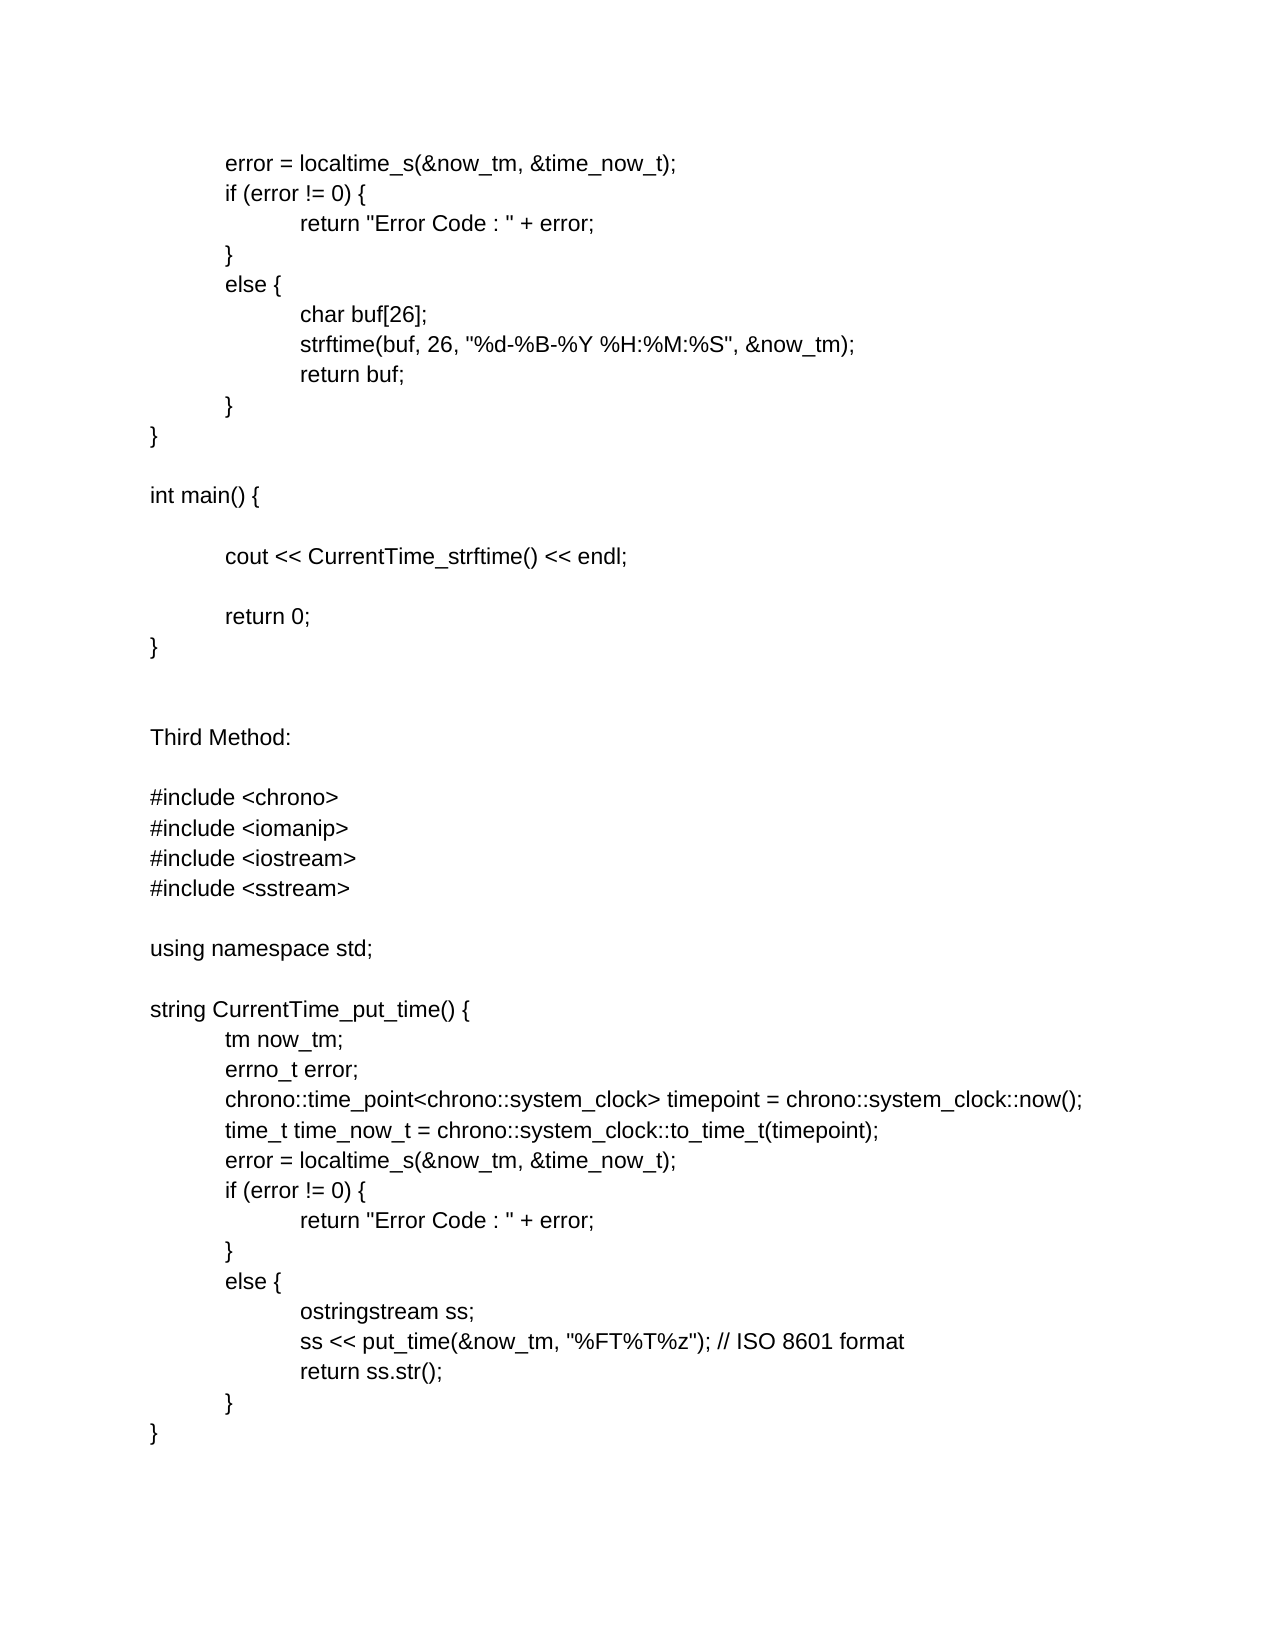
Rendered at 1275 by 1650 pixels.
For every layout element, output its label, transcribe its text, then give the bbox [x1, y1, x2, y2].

text string CurrentTime_put_time() { [150, 996, 1125, 1022]
text return "Error Code : " + error; [150, 210, 1125, 237]
text if (error != 0) { [150, 180, 1125, 207]
text Third Method: [150, 724, 1125, 750]
text return ss.str(); [150, 1358, 1125, 1385]
text } [150, 1388, 1125, 1415]
text cout << CurrentTime_strftime() << endl; [150, 543, 1125, 569]
text chrono::time_point<chrono::system_clock> timepoint = chrono::system_clock::now(); [150, 1086, 1125, 1113]
text ostringstream ss; [150, 1298, 1125, 1324]
text using namespace std; [150, 935, 1125, 962]
text if (error != 0) { [150, 1177, 1125, 1203]
text } [150, 1419, 1125, 1445]
text } [150, 392, 1125, 418]
text } [150, 633, 1125, 660]
text ss << put_time(&now_tm, "%FT%T%z"); // ISO 8601 format [150, 1328, 1125, 1354]
text else { [150, 271, 1125, 297]
text char buf[26]; [150, 301, 1125, 327]
text return "Error Code : " + error; [150, 1207, 1125, 1234]
text time_t time_now_t = chrono::system_clock::to_time_t(timepoint); [150, 1117, 1125, 1143]
text errno_t error; [150, 1056, 1125, 1083]
text } [150, 422, 1125, 448]
text #include <iomanip> [150, 814, 1125, 841]
text error = localtime_s(&now_tm, &time_now_t); [150, 1147, 1125, 1173]
text else { [150, 1268, 1125, 1294]
text #include <sstream> [150, 875, 1125, 901]
text #include <chrono> [150, 784, 1125, 811]
text return buf; [150, 361, 1125, 388]
text #include <iostream> [150, 845, 1125, 871]
text } [150, 1237, 1125, 1264]
text } [150, 241, 1125, 267]
text tm now_tm; [150, 1026, 1125, 1052]
text strftime(buf, 26, "%d-%B-%Y %H:%M:%S", &now_tm); [150, 331, 1125, 358]
text int main() { [150, 482, 1125, 509]
text error = localtime_s(&now_tm, &time_now_t); [150, 150, 1125, 176]
text return 0; [150, 603, 1125, 629]
